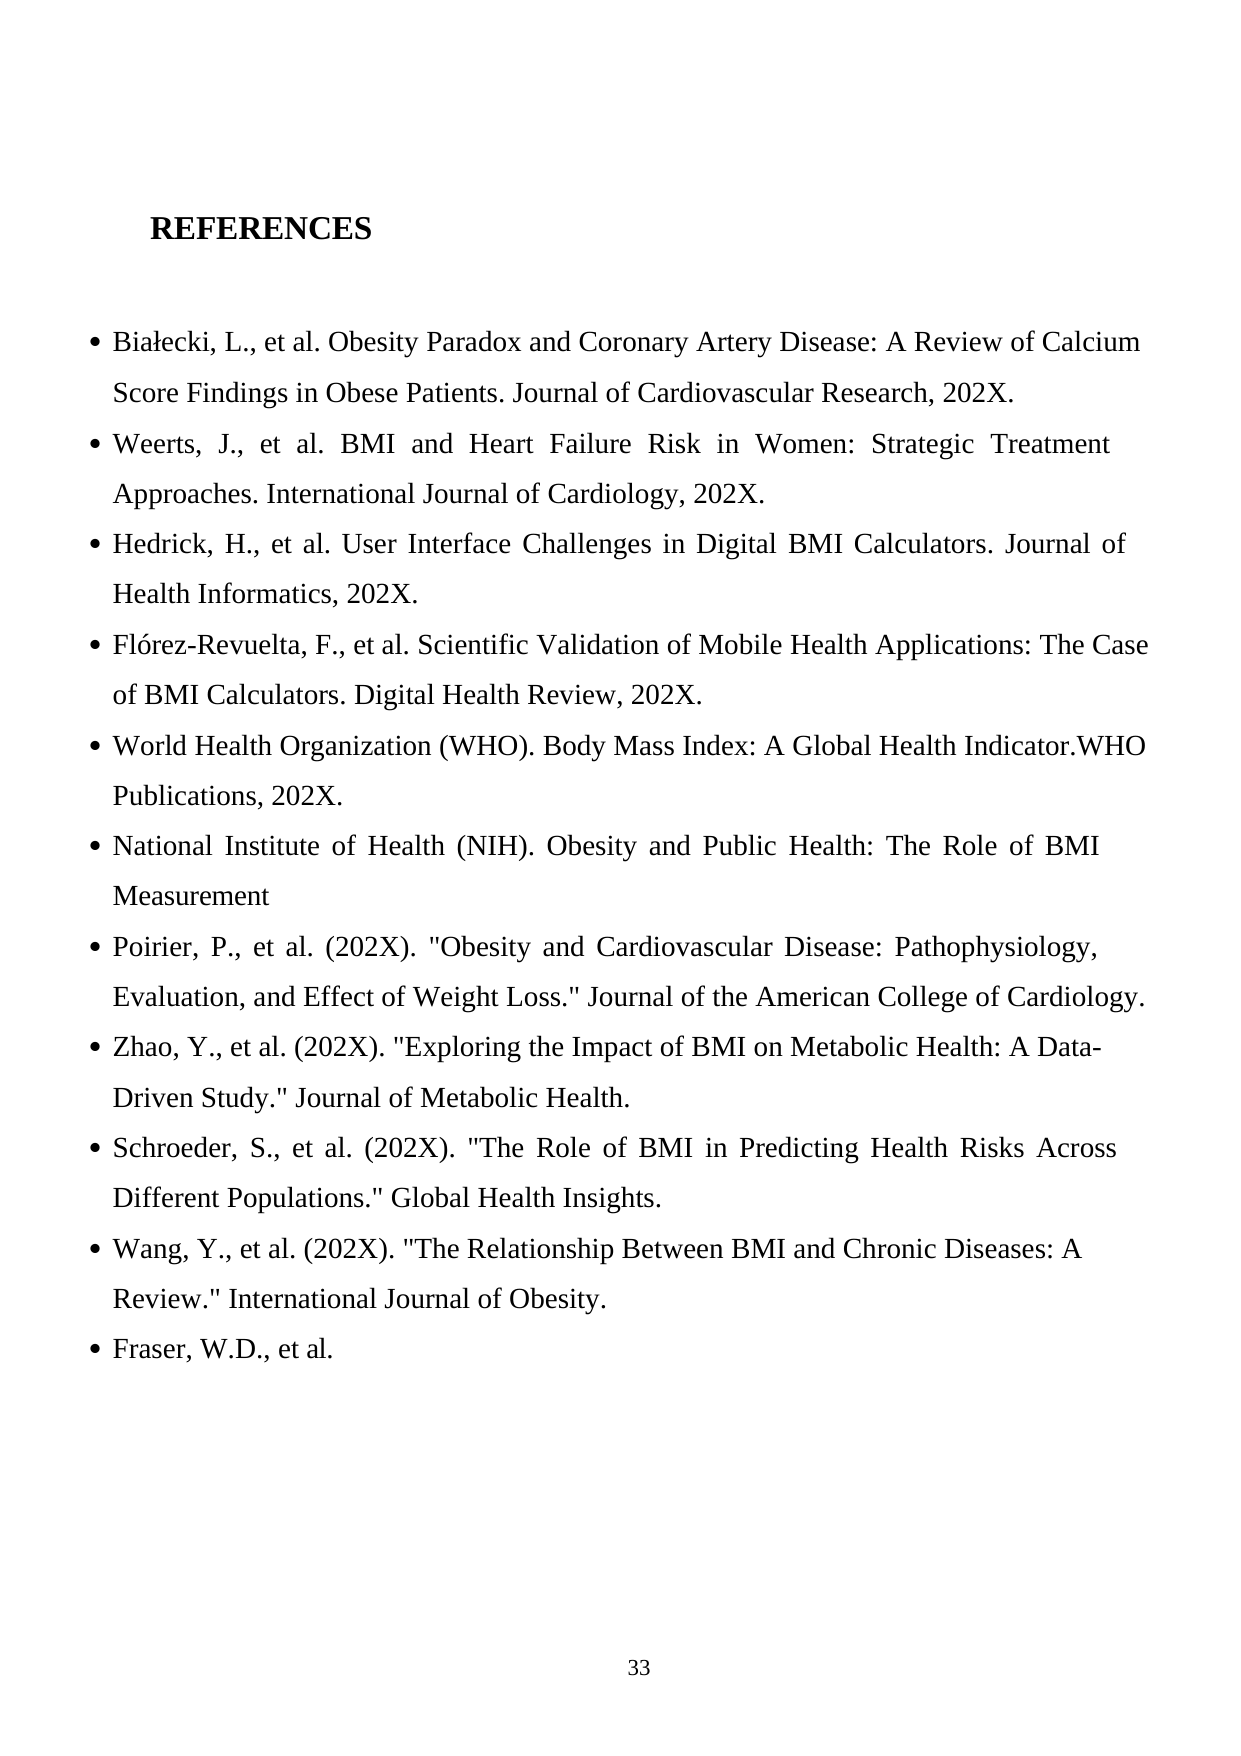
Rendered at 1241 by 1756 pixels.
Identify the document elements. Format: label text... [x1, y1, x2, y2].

list World Health Organization (WHO). Body Mass Index: A Global Health Indicator.WHO Publications, 202X. [90, 728, 1165, 811]
list Schroeder, S., et al. (202X). "The Role of BMI in Predicting Health Risks Across Different Populations." Global Health Insights. [90, 1130, 1164, 1214]
list National Institute of Health (NIH). Obesity and Public Health: The Role of BMI Measurement [90, 828, 1164, 912]
list Fraser, W.D., et al. [90, 1332, 1203, 1365]
list Flórez-Revuelta, F., et al. Scientific Validation of Mobile Health Applications: The Case of BMI Calculators. Digital Health Review, 202X. [90, 627, 1165, 711]
list Zhao, Y., et al. (202X). "Exploring the Impact of BMI on Metabolic Health: A Data- Driven Study." Journal of Metabolic Health. [90, 1029, 1166, 1113]
list Poirier, P., et al. (202X). "Obesity and Cardiovascular Disease: Pathophysiology, Evaluation, and Effect of Weight Loss." Journal of the American College of Cardiology. [90, 929, 1165, 1013]
subtitle REFERENCES [150, 208, 1203, 247]
list Hedrick, H., et al. User Interface Challenges in Digital BMI Calculators. Journal of Health Informatics, 202X. [90, 526, 1164, 610]
list Wang, Y., et al. (202X). "The Relationship Between BMI and Chronic Diseases: A Review." International Journal of Obesity. [90, 1231, 1164, 1315]
list Weerts, J., et al. BMI and Heart Failure Risk in Women: Strategic Treatment Approaches. International Journal of Cardiology, 202X. [90, 426, 1164, 509]
list Białecki, L., et al. Obesity Paradox and Coronary Artery Disease: A Review of Calcium Score Findings in Obese Patients. Journal of Cardiovascular Research, 202X. [90, 324, 1165, 409]
